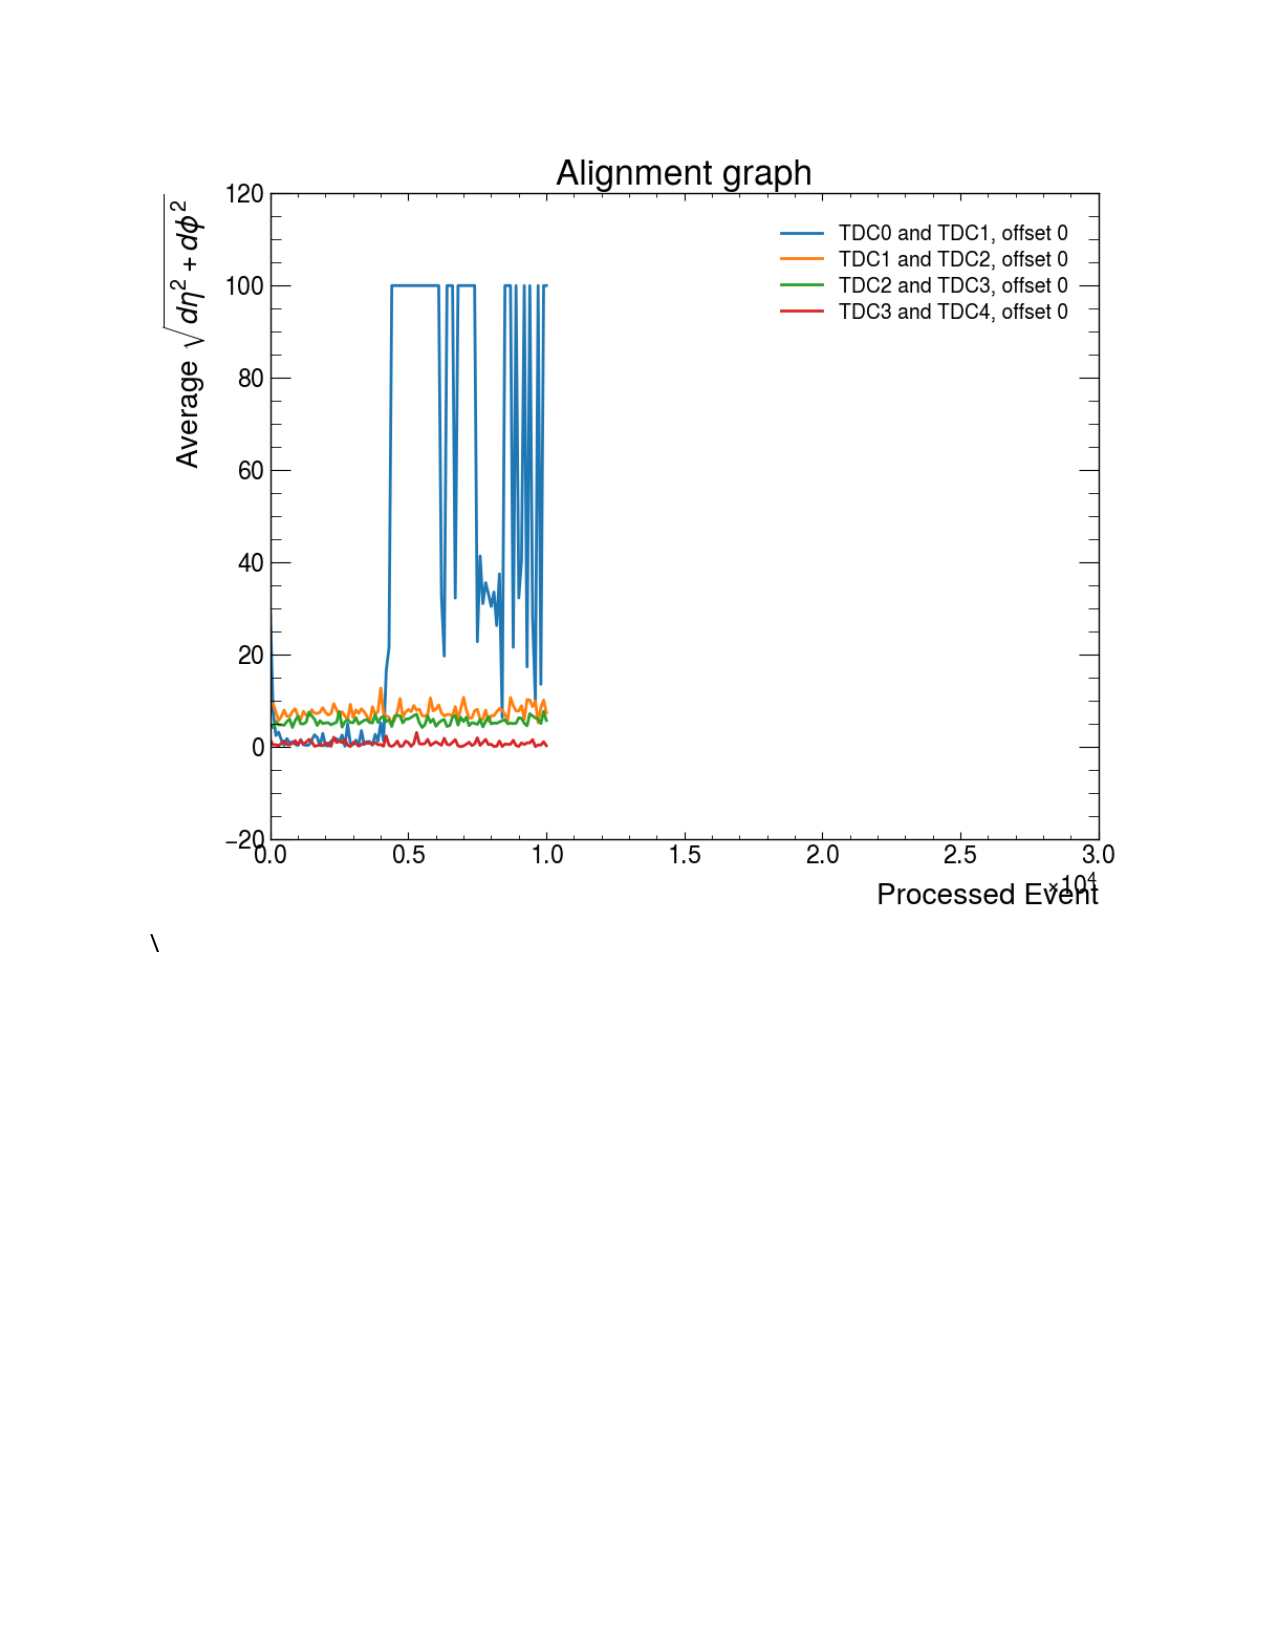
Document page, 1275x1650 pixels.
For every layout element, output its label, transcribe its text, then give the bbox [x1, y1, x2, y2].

text \ [150, 921, 1125, 959]
picture [150, 150, 1125, 921]
